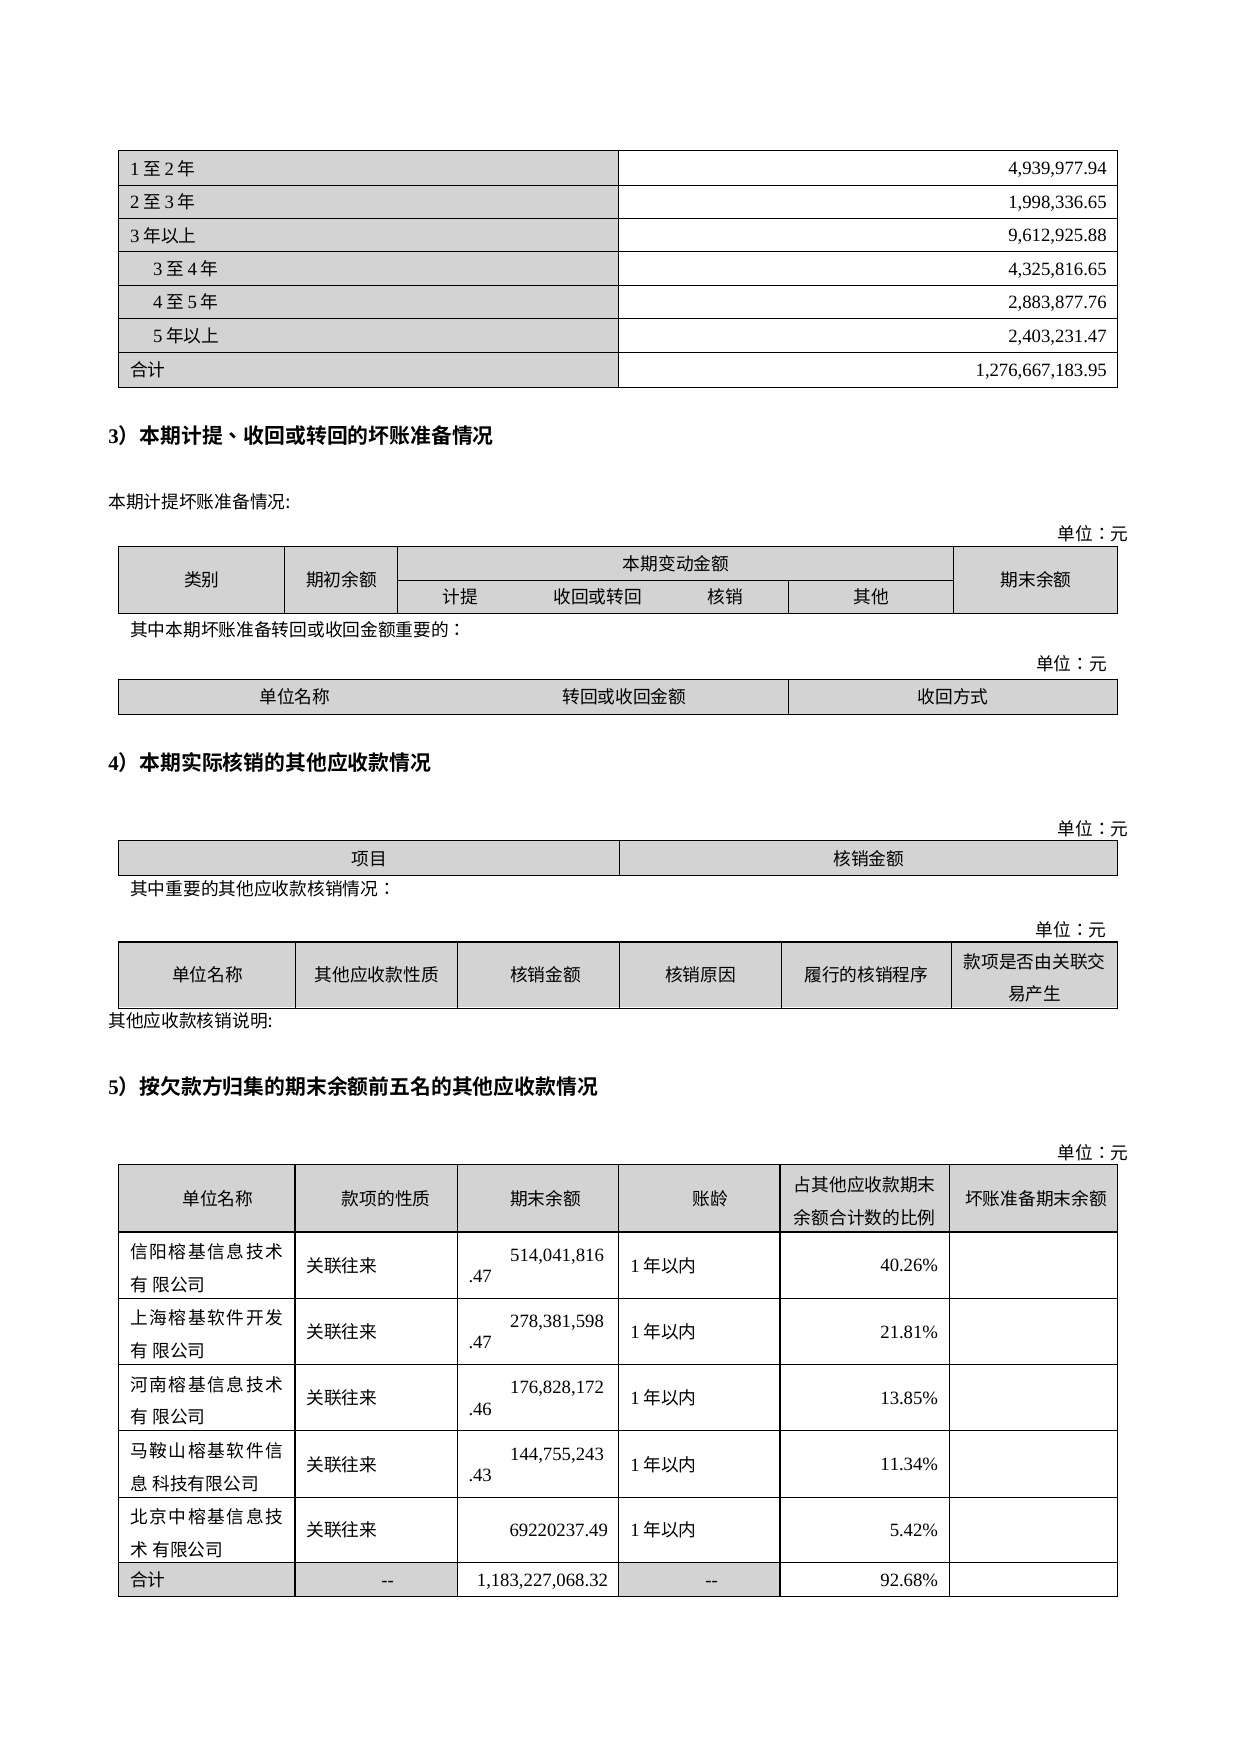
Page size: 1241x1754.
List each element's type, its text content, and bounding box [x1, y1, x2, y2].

text 其他应收款核销说明: [108, 1008, 1128, 1033]
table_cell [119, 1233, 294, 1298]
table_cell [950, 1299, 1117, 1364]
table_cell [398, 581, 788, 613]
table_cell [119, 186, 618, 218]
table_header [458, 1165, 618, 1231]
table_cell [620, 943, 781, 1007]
text 单位：元 [108, 1140, 1128, 1164]
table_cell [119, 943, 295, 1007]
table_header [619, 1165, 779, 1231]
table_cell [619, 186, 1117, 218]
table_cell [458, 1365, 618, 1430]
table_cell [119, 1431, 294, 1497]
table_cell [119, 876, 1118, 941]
subtitle 3）本期计提、收回或转回的坏账准备情况 [108, 421, 1128, 449]
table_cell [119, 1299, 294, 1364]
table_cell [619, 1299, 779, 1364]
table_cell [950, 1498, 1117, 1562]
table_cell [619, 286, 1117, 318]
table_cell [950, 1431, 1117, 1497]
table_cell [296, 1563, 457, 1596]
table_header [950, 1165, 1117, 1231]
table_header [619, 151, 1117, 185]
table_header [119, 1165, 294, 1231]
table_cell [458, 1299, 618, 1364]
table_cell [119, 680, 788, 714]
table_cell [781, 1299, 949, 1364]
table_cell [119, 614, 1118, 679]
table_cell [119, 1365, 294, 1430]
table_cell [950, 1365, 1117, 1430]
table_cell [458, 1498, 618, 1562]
text 单位：元 [108, 816, 1128, 840]
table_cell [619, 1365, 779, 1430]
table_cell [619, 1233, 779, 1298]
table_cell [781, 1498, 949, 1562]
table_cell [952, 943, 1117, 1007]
subtitle 5）按欠款方归集的期末余额前五名的其他应收款情况 [108, 1072, 1128, 1101]
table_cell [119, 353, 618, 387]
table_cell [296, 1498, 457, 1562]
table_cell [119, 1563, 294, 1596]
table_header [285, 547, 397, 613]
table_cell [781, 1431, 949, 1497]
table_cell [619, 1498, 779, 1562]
subtitle 4）本期实际核销的其他应收款情况 [108, 748, 1128, 777]
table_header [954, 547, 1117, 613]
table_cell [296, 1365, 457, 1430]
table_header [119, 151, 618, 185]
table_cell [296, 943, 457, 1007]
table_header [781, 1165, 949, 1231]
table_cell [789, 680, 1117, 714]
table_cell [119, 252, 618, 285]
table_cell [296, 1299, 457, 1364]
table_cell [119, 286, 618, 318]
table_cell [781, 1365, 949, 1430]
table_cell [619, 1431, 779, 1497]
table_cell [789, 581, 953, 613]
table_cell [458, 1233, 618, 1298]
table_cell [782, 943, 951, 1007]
text 本期计提坏账准备情况: [108, 489, 1128, 513]
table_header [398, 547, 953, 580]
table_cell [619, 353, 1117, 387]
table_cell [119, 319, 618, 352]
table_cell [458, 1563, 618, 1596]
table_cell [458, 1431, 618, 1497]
text 单位：元 [108, 522, 1128, 546]
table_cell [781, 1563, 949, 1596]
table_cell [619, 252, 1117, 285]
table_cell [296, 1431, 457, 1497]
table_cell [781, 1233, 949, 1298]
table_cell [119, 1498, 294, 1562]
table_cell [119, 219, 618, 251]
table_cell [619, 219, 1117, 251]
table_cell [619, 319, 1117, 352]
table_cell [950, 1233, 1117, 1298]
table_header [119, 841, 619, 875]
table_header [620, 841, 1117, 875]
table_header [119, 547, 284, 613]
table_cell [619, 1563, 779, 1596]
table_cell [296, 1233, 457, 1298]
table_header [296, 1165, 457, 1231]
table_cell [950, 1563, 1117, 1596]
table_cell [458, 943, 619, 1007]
